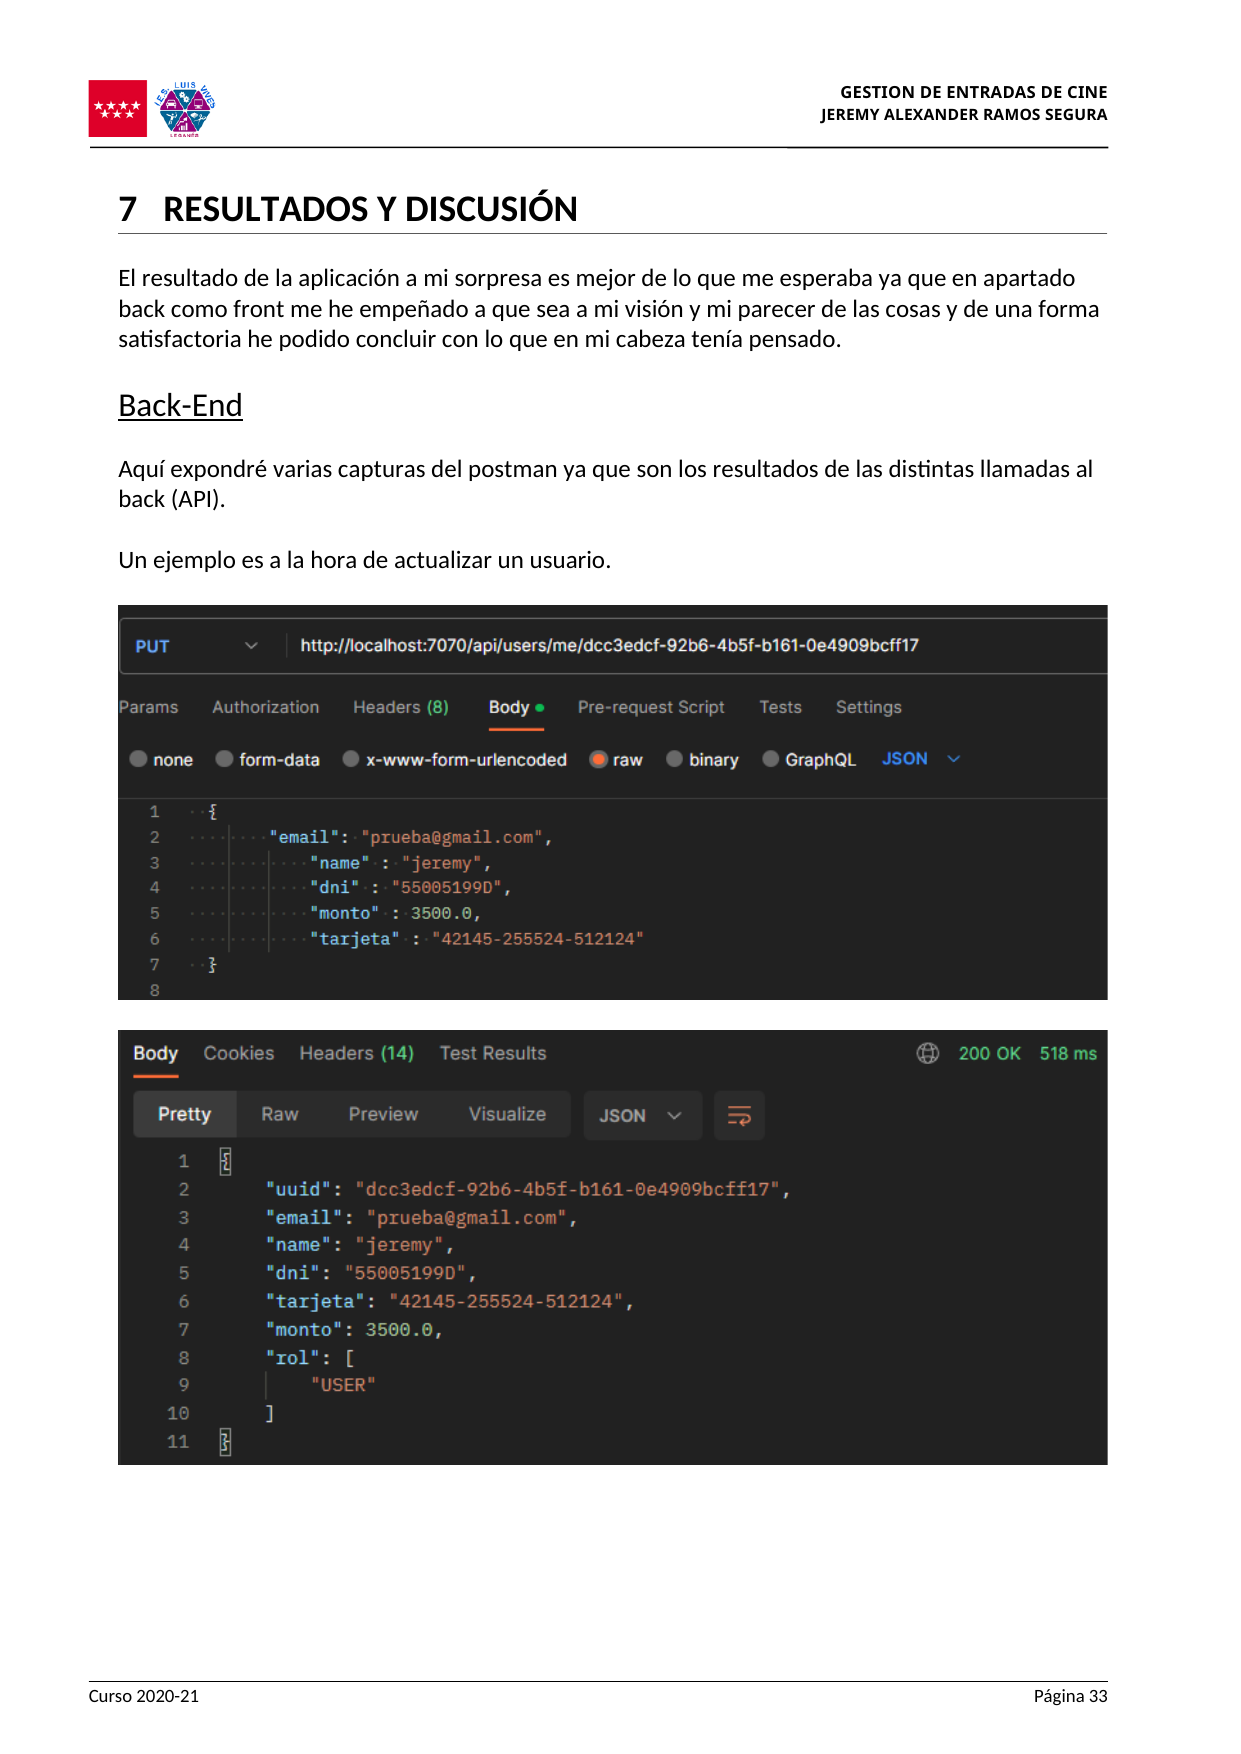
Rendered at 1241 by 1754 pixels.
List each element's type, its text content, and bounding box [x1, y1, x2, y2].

picture [87, 80, 215, 136]
text El resultado de la aplicación a mi sorpresa es mejor de lo que me esperaba ya que en apartado back como front me he empeñado a que sea a mi visión y mi parecer de las cosas y de una forma satisfactoria he podido concluir con lo que en mi cabeza tenía pensado. [118, 262, 1107, 354]
text Aquí expondré varias capturas del postman ya que son los resultados de las distintas llamadas al back (API). [118, 453, 1107, 514]
picture [118, 605, 1108, 1000]
subtitle Back-End [118, 384, 1107, 425]
picture [118, 1030, 1108, 1465]
text Un ejemplo es a la hora de actualizar un usuario. [118, 545, 1107, 575]
subtitle RESULTADOS Y DISCUSIÓN [118, 185, 1107, 233]
